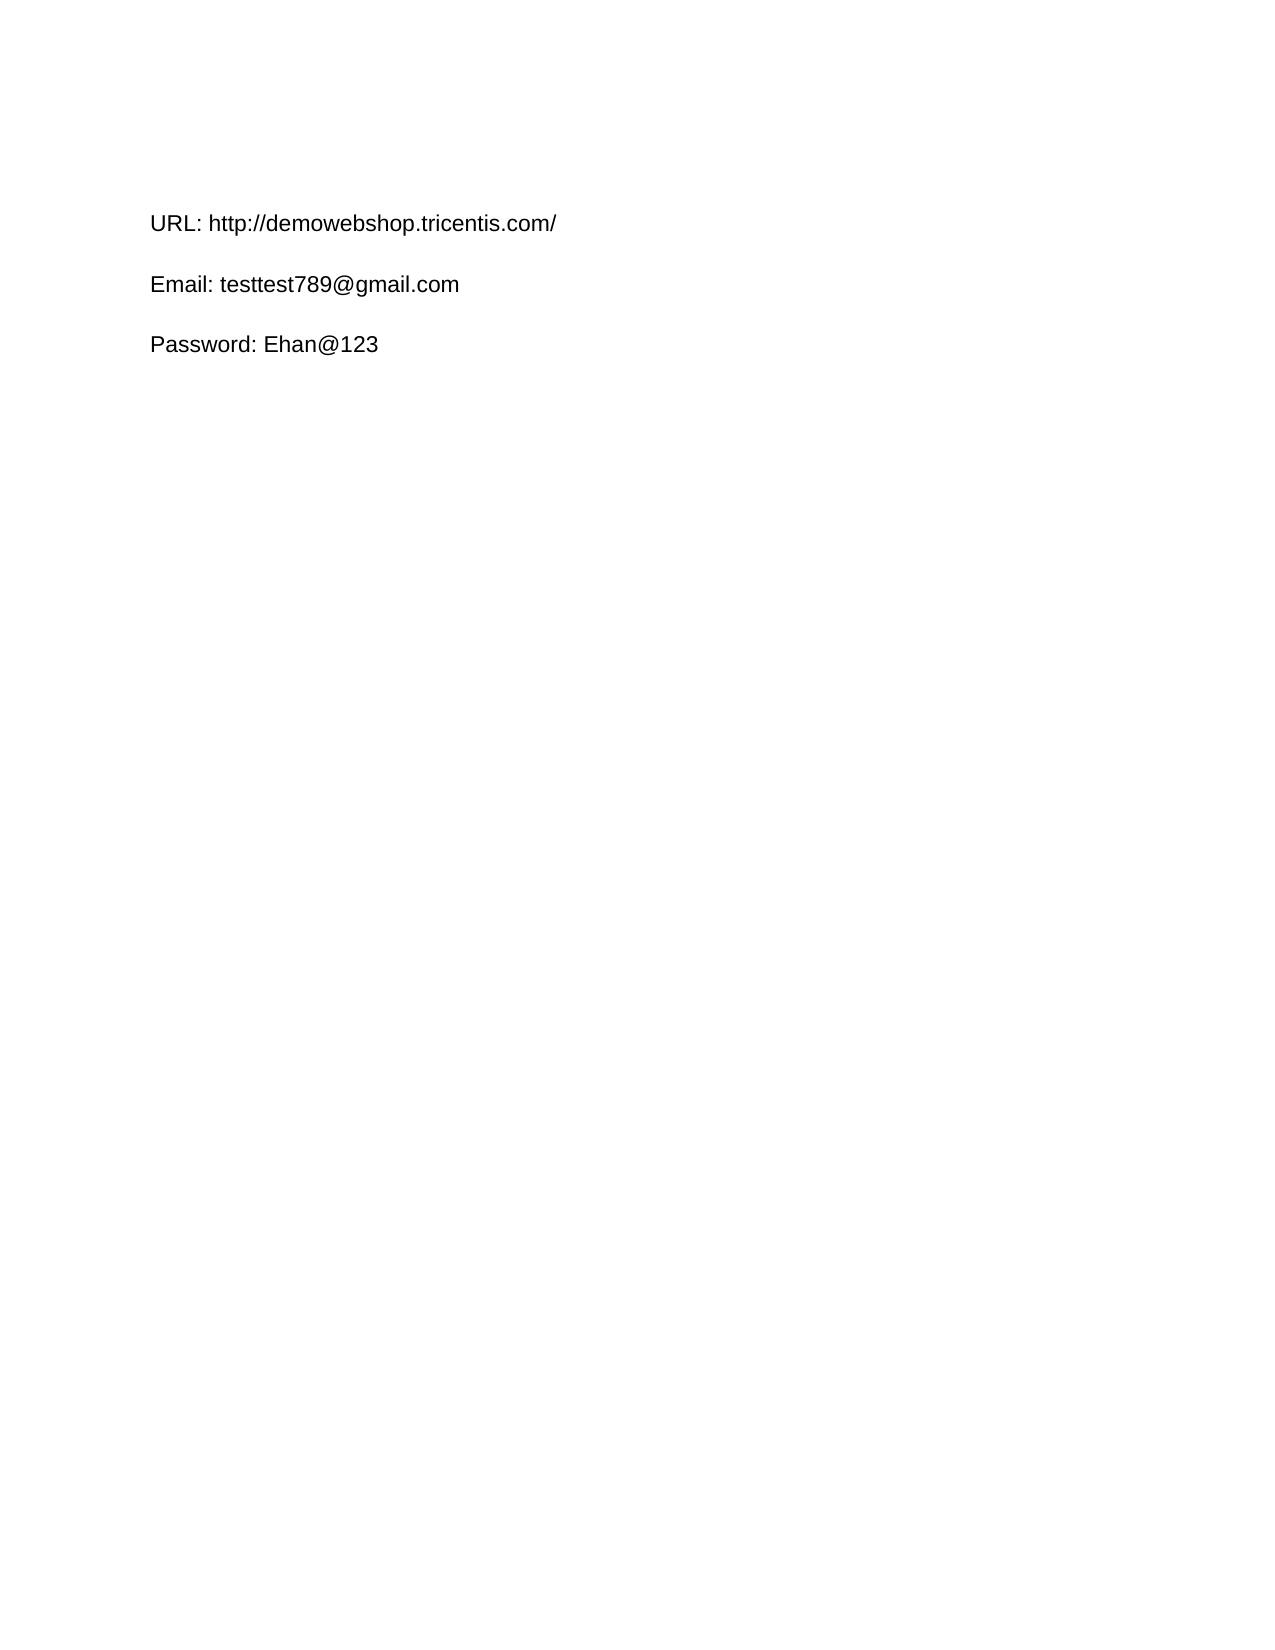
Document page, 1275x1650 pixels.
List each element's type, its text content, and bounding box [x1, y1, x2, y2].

text Password: Ehan@123 [150, 331, 1125, 358]
text URL: http://demowebshop.tricentis.com/ [150, 210, 1125, 237]
text Email: testtest789@gmail.com [150, 271, 1125, 297]
